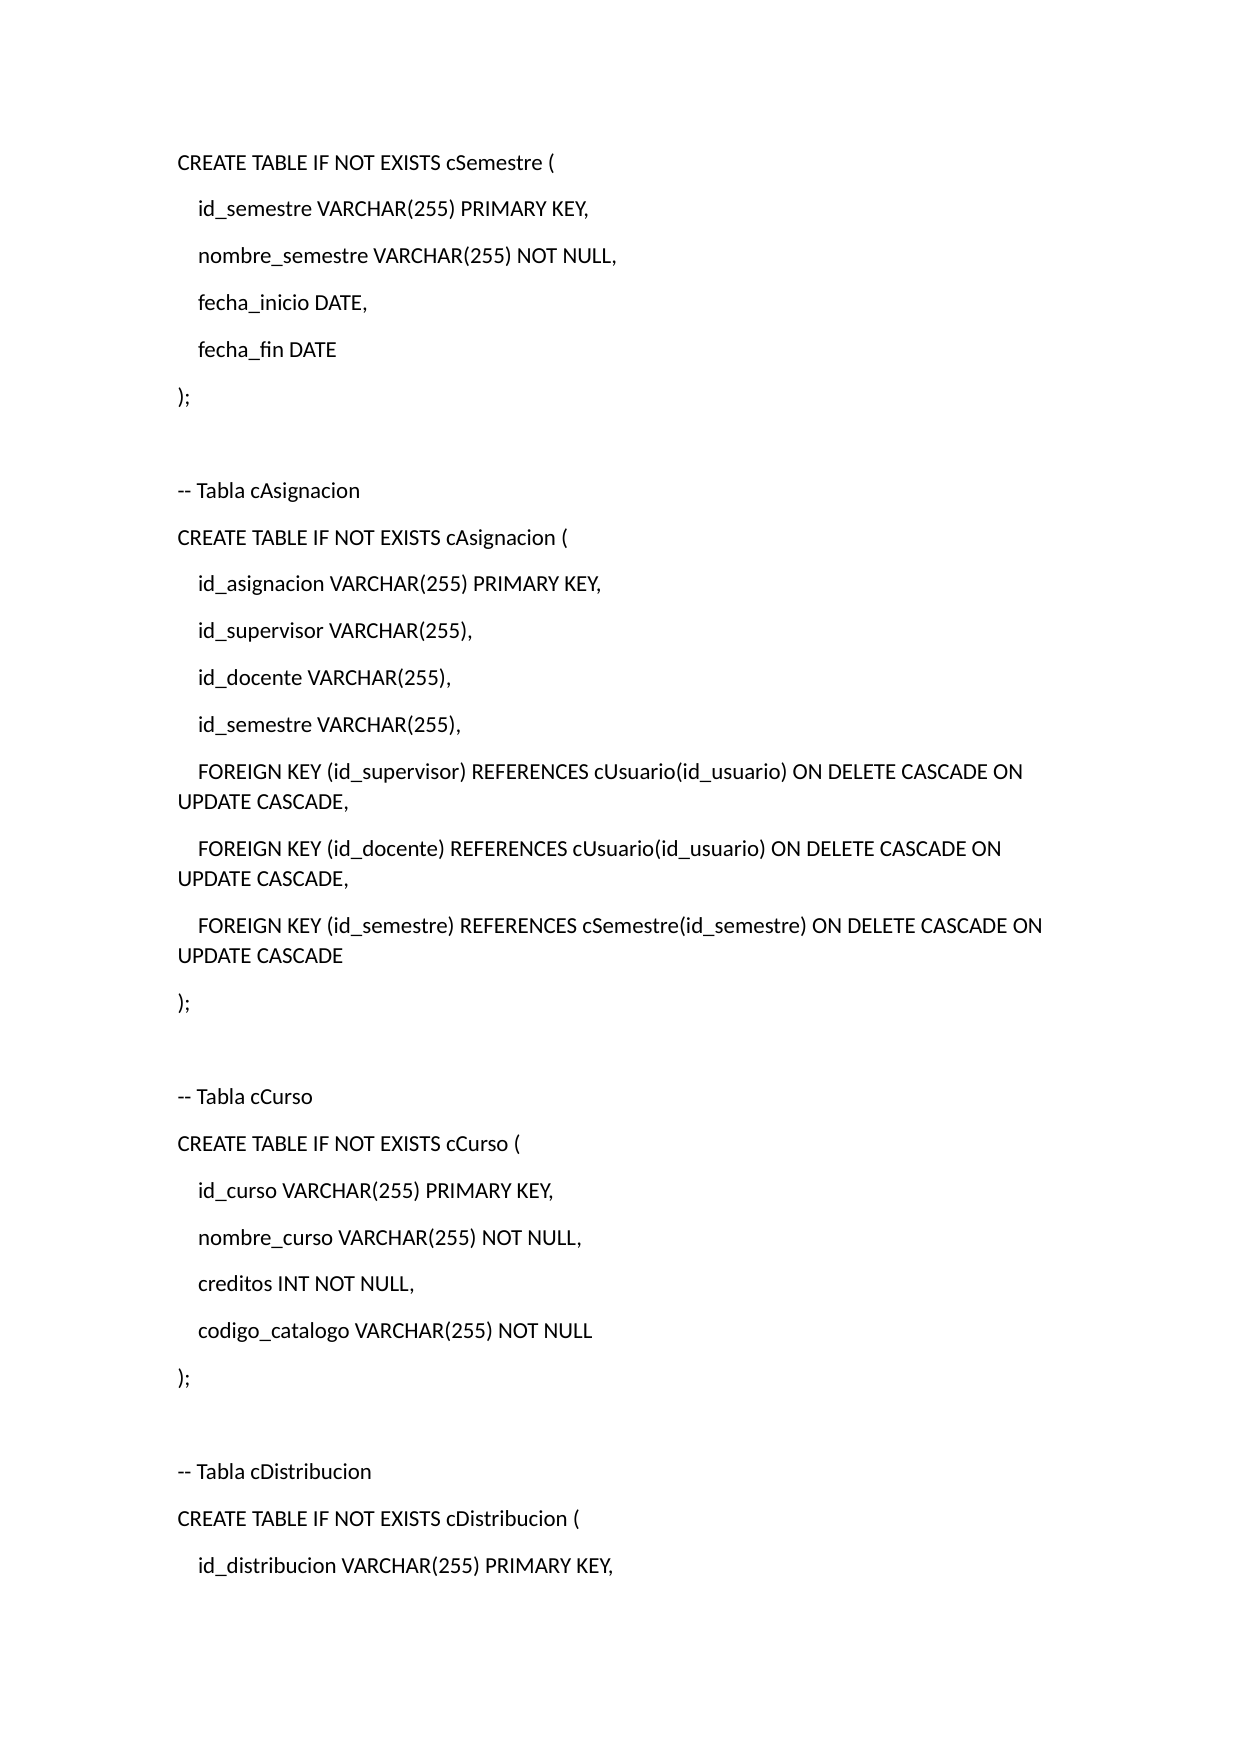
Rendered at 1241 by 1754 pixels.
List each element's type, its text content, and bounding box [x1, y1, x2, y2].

text nombre_curso VARCHAR(255) NOT NULL, [177, 1223, 1063, 1251]
text CREATE TABLE IF NOT EXISTS cCurso ( [177, 1129, 1063, 1157]
text id_distribucion VARCHAR(255) PRIMARY KEY, [177, 1551, 1063, 1579]
text id_curso VARCHAR(255) PRIMARY KEY, [177, 1176, 1063, 1204]
text id_supervisor VARCHAR(255), [177, 616, 1063, 644]
text CREATE TABLE IF NOT EXISTS cAsignacion ( [177, 523, 1063, 551]
text FOREIGN KEY (id_supervisor) REFERENCES cUsuario(id_usuario) ON DELETE CASCADE ON UPDATE CASCADE, [177, 757, 1063, 815]
text nombre_semestre VARCHAR(255) NOT NULL, [177, 241, 1063, 269]
text FOREIGN KEY (id_docente) REFERENCES cUsuario(id_usuario) ON DELETE CASCADE ON UPDATE CASCADE, [177, 834, 1063, 892]
text id_docente VARCHAR(255), [177, 663, 1063, 691]
text -- Tabla cCurso [177, 1082, 1063, 1110]
text fecha_inicio DATE, [177, 288, 1063, 316]
text FOREIGN KEY (id_semestre) REFERENCES cSemestre(id_semestre) ON DELETE CASCADE ON UPDATE CASCADE [177, 911, 1063, 969]
text CREATE TABLE IF NOT EXISTS cDistribucion ( [177, 1504, 1063, 1532]
text id_semestre VARCHAR(255) PRIMARY KEY, [177, 194, 1063, 222]
text codigo_catalogo VARCHAR(255) NOT NULL [177, 1316, 1063, 1344]
text -- Tabla cDistribucion [177, 1457, 1063, 1485]
text ); [177, 382, 1063, 410]
text creditos INT NOT NULL, [177, 1269, 1063, 1297]
text fecha_fin DATE [177, 335, 1063, 363]
text CREATE TABLE IF NOT EXISTS cSemestre ( [177, 148, 1063, 176]
text id_semestre VARCHAR(255), [177, 710, 1063, 738]
text ); [177, 1363, 1063, 1391]
text -- Tabla cAsignacion [177, 476, 1063, 504]
text ); [177, 988, 1063, 1016]
text id_asignacion VARCHAR(255) PRIMARY KEY, [177, 569, 1063, 597]
